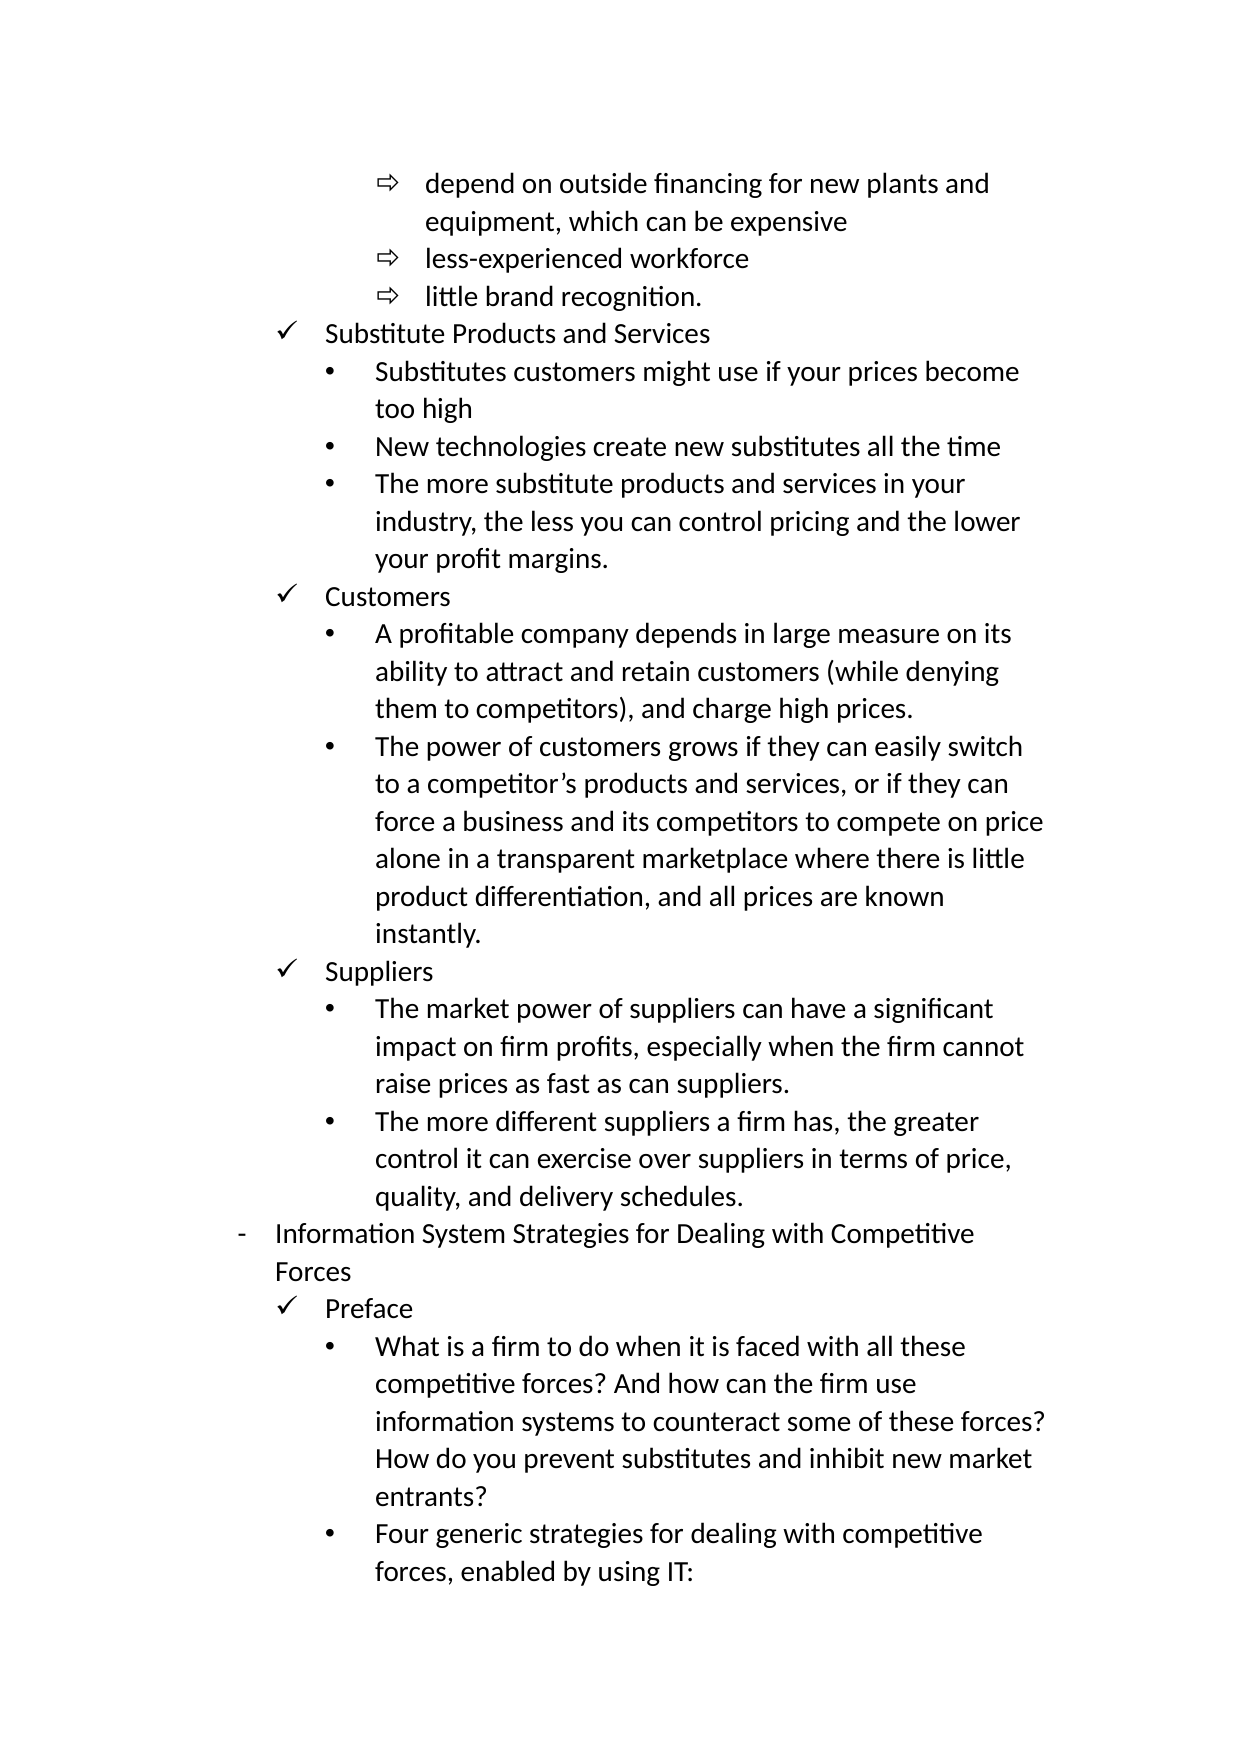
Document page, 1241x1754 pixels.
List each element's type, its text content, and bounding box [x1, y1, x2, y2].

list Substitute Products and Services [275, 314, 1053, 352]
list depend on outside financing for new plants and equipment, which can be expensive [375, 164, 1053, 239]
list Four generic strategies for dealing with competitive forces, enabled by using IT: [325, 1514, 1053, 1589]
list The power of customers grows if they can easily switch to a competitor’s products and services, or if they can force a business and its competitors to compete on price alone in a transparent marketplace where there is little product differentiation, and all prices are known instantly. [325, 727, 1053, 952]
list The market power of suppliers can have a significant impact on firm profits, especially when the firm cannot raise prices as fast as can suppliers. [325, 989, 1053, 1102]
list less-experienced workforce [375, 239, 1053, 277]
list The more different suppliers a firm has, the greater control it can exercise over suppliers in terms of price, quality, and delivery schedules. [325, 1102, 1053, 1214]
list Suppliers [275, 952, 1053, 989]
list Information System Strategies for Dealing with Competitive Forces [237, 1214, 1053, 1289]
list The more substitute products and services in your industry, the less you can control pricing and the lower your profit margins. [325, 464, 1053, 577]
list little brand recognition. [375, 277, 1053, 314]
list Preface [275, 1289, 1053, 1327]
list What is a firm to do when it is faced with all these competitive forces? And how can the firm use information systems to counteract some of these forces? How do you prevent substitutes and inhibit new market entrants? [325, 1327, 1053, 1514]
list Substitutes customers might use if your prices become too high [325, 352, 1053, 427]
list Customers [275, 577, 1053, 614]
list A profitable company depends in large measure on its ability to attract and retain customers (while denying them to competitors), and charge high prices. [325, 614, 1053, 727]
list New technologies create new substitutes all the time [325, 427, 1053, 464]
